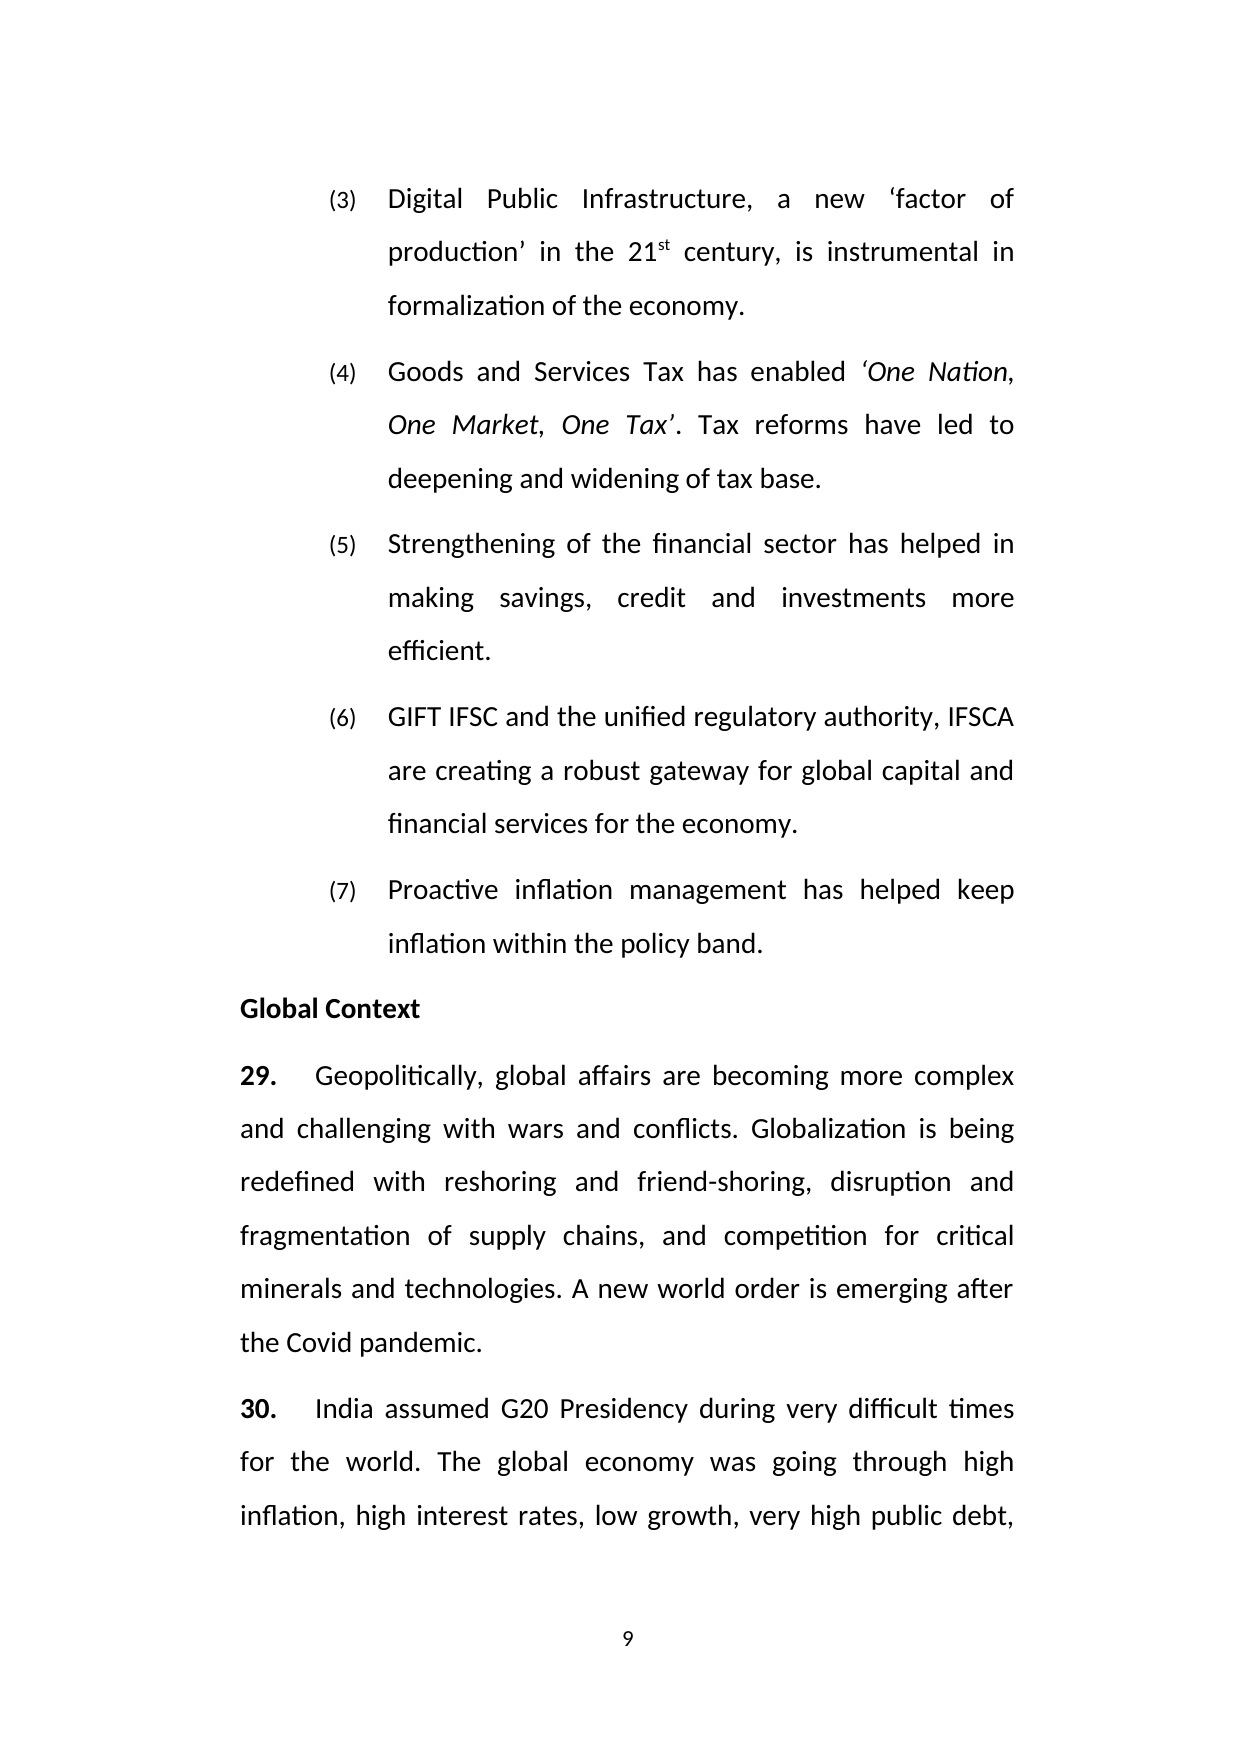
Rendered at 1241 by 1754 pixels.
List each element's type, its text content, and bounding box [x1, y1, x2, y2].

list GIFT IFSC and the unified regulatory authority, IFSCA are creating a robust gateway for global capital and financial services for the economy. [329, 698, 1015, 841]
list Global Context [240, 991, 1015, 1026]
list Geopolitically, global affairs are becoming more complex and challenging with wars and conflicts. Globalization is being redefined with reshoring and friend-shoring, disruption and fragmentation of supply chains, and competition for critical minerals and technologies. A new world order is emerging after the Covid pandemic. [240, 1057, 1015, 1359]
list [240, 1390, 1015, 1532]
list Goods and Services Tax has enabled ‘One Nation, One Market, One Tax’. Tax reforms have led to deepening and widening of tax base. [329, 353, 1015, 495]
list Digital Public Infrastructure, a new ‘factor of production’ in the 21st century, is instrumental in formalization of the economy. [329, 180, 1015, 322]
list Strengthening of the financial sector has helped in making savings, credit and investments more efficient. [329, 526, 1015, 668]
list Proactive inflation management has helped keep inflation within the policy band. [329, 871, 1015, 960]
